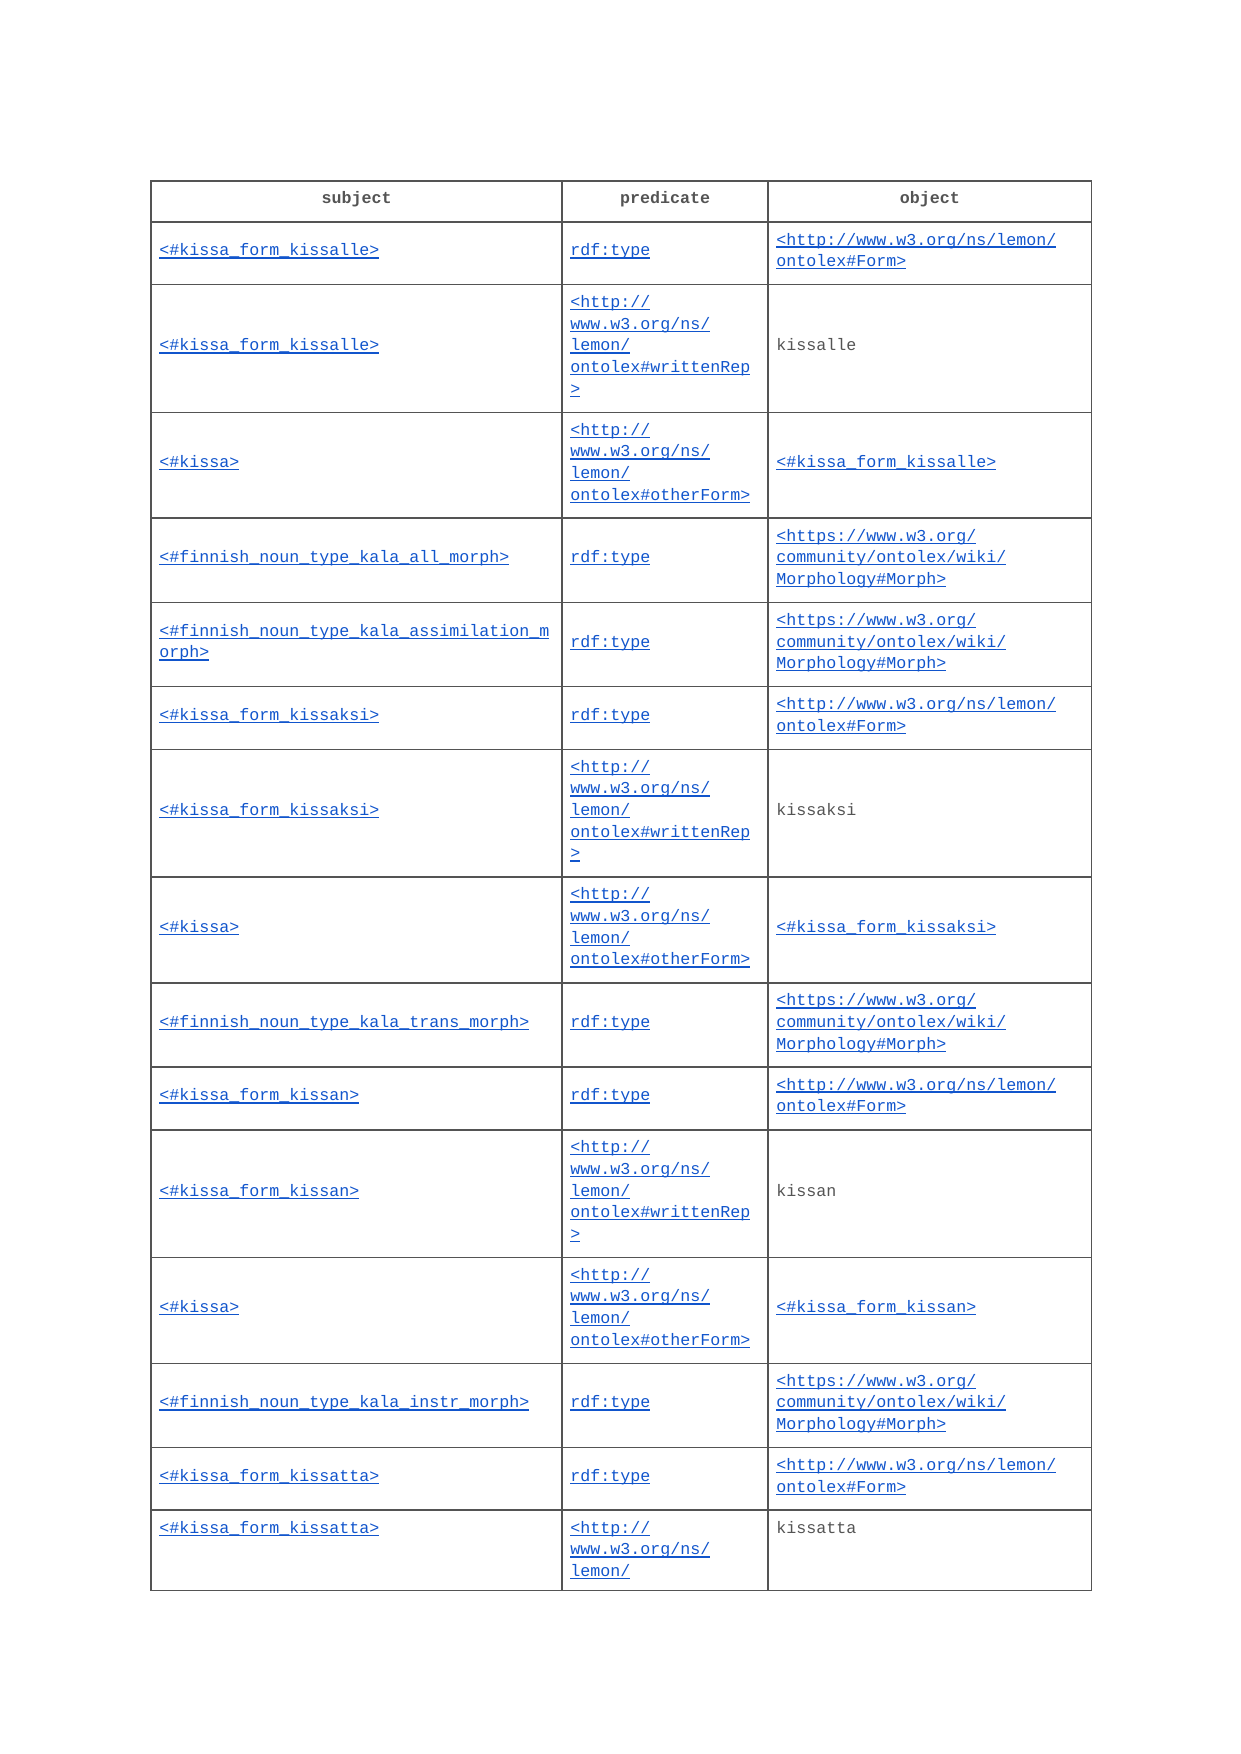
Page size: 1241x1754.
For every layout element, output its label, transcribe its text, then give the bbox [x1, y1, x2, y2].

table_cell <http://www.w3.org/ns/lemon/ontolex#otherForm> [563, 878, 767, 982]
table_cell rdf:type [563, 984, 767, 1066]
table_cell <#kissa_form_kissaksi> [769, 878, 1091, 982]
table_cell <#finnish_noun_type_kala_all_morph> [152, 519, 561, 602]
table_cell kissaksi [769, 750, 1091, 876]
table_cell <http://www.w3.org/ns/lemon/ontolex#writtenRep> [563, 285, 767, 411]
table_cell kissalle [769, 285, 1091, 411]
table_header subject [152, 182, 561, 221]
table_cell rdf:type [563, 223, 767, 284]
table_header object [769, 182, 1091, 221]
table_cell kissan [769, 1131, 1091, 1256]
table_cell rdf:type [563, 1364, 767, 1447]
table_cell <http://www.w3.org/ns/lemon/ontolex#Form> [769, 1068, 1091, 1129]
table_cell <http://www.w3.org/ns/lemon/ontolex#writtenRep> [563, 750, 767, 876]
table_cell <#kissa_form_kissan> [152, 1131, 561, 1256]
table_cell <http://www.w3.org/ns/lemon/ontolex#Form> [769, 1448, 1091, 1509]
table_cell <#kissa_form_kissalle> [152, 285, 561, 411]
table_cell <https://www.w3.org/community/ontolex/wiki/Morphology#Morph> [769, 519, 1091, 602]
table_cell rdf:type [563, 687, 767, 748]
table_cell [152, 1511, 561, 1590]
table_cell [563, 1511, 767, 1590]
table_cell <#kissa> [152, 413, 561, 517]
table_cell <#kissa_form_kissan> [769, 1258, 1091, 1362]
table_cell <#kissa> [152, 878, 561, 982]
table_cell rdf:type [563, 519, 767, 602]
table_cell <#kissa_form_kissalle> [152, 223, 561, 284]
table_cell rdf:type [563, 1448, 767, 1509]
table_cell <http://www.w3.org/ns/lemon/ontolex#otherForm> [563, 1258, 767, 1362]
table_cell <#kissa_form_kissan> [152, 1068, 561, 1129]
table_cell <http://www.w3.org/ns/lemon/ontolex#otherForm> [563, 413, 767, 517]
table_cell <https://www.w3.org/community/ontolex/wiki/Morphology#Morph> [769, 1364, 1091, 1447]
table_cell <#kissa_form_kissatta> [152, 1448, 561, 1509]
table_header predicate [563, 182, 767, 221]
table_cell <https://www.w3.org/community/ontolex/wiki/Morphology#Morph> [769, 984, 1091, 1066]
table_cell <#finnish_noun_type_kala_trans_morph> [152, 984, 561, 1066]
table_cell <http://www.w3.org/ns/lemon/ontolex#Form> [769, 687, 1091, 748]
table_cell <#kissa_form_kissalle> [769, 413, 1091, 517]
table_cell rdf:type [563, 1068, 767, 1129]
table_cell <https://www.w3.org/community/ontolex/wiki/Morphology#Morph> [769, 603, 1091, 686]
table_cell <#finnish_noun_type_kala_instr_morph> [152, 1364, 561, 1447]
table_cell <#kissa> [152, 1258, 561, 1362]
table_cell <http://www.w3.org/ns/lemon/ontolex#writtenRep> [563, 1131, 767, 1256]
table_cell <#finnish_noun_type_kala_assimilation_morph> [152, 603, 561, 686]
table_cell <#kissa_form_kissaksi> [152, 687, 561, 748]
table_cell <http://www.w3.org/ns/lemon/ontolex#Form> [769, 223, 1091, 284]
table_cell kissatta [769, 1511, 1091, 1590]
table_cell rdf:type [563, 603, 767, 686]
table_cell <#kissa_form_kissaksi> [152, 750, 561, 876]
